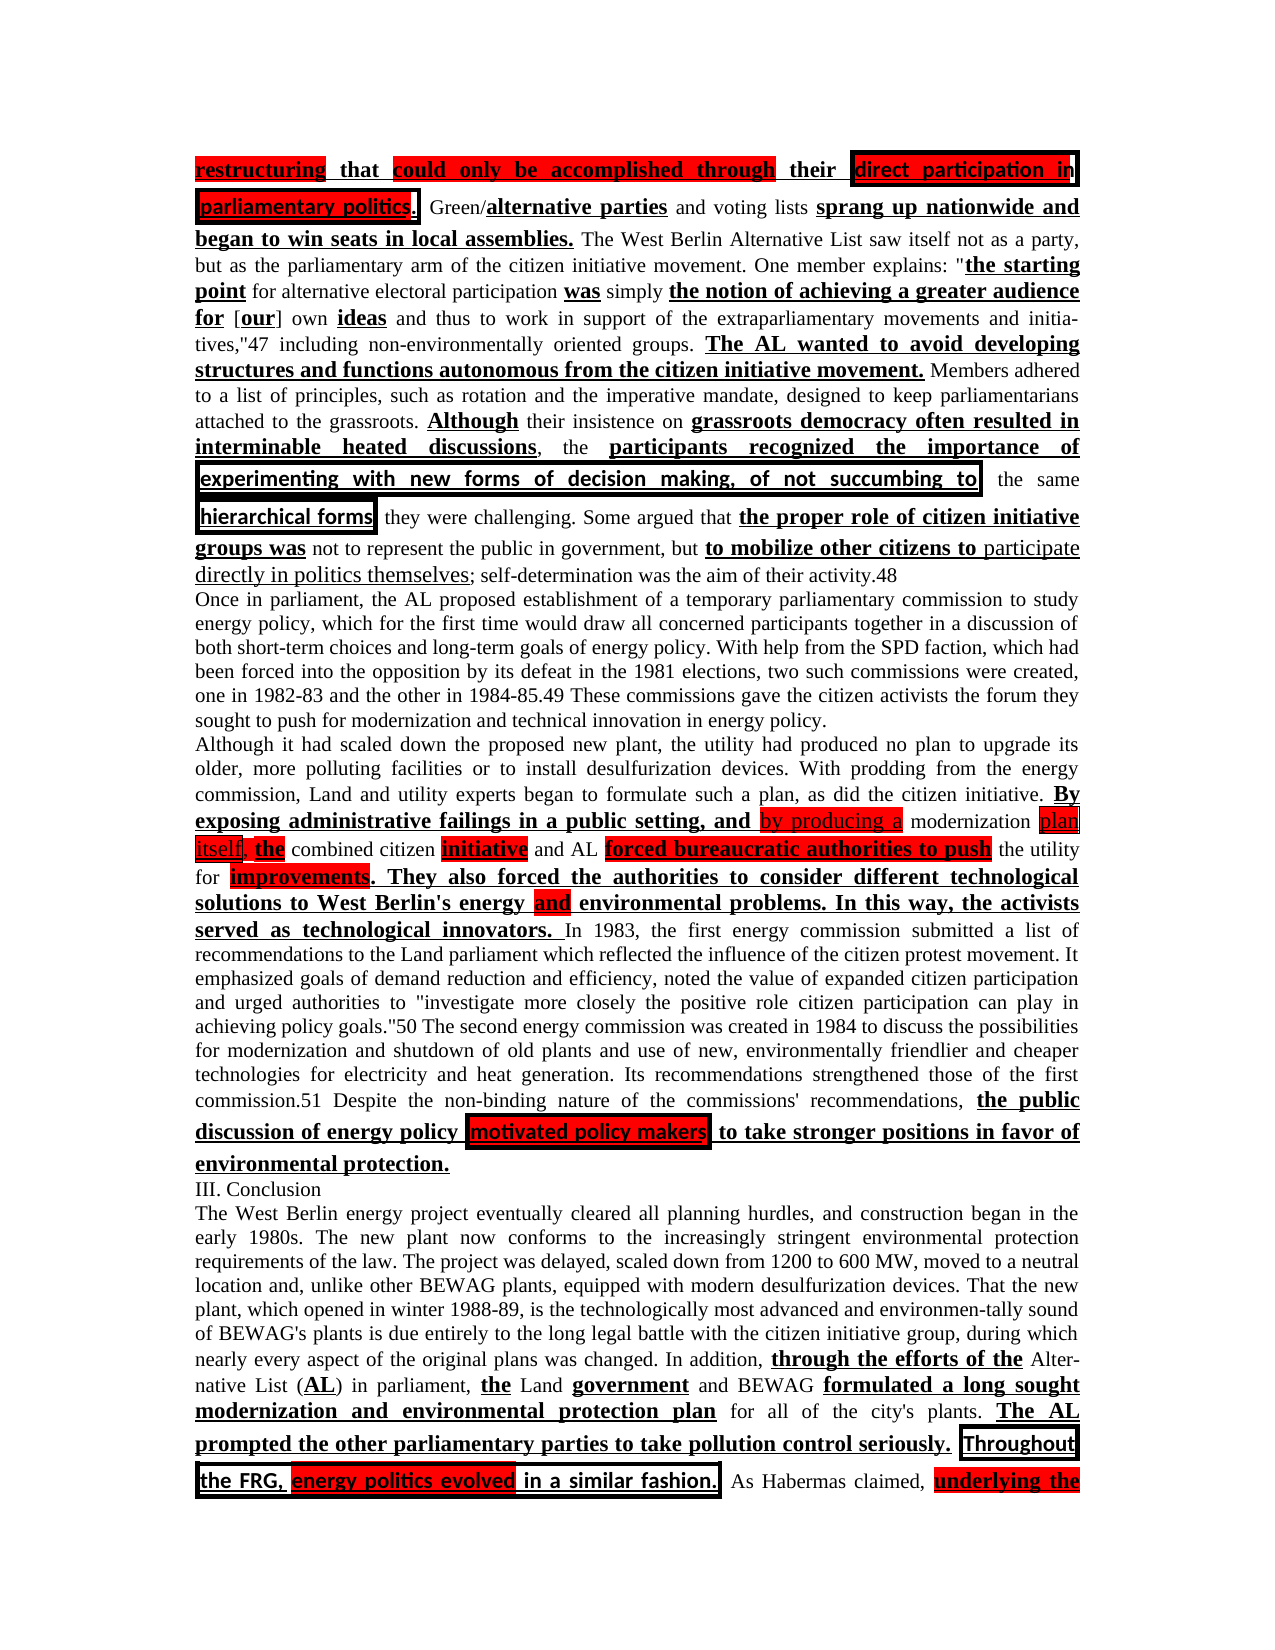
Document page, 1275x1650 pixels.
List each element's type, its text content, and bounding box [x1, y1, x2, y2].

text III. Conclusion [195, 1176, 1080, 1201]
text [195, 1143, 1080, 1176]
text Once in parliament, the AL proposed establishment of a temporary parliamentary commission to study energy policy, which for the first time would draw all concerned participants together in a discussion of both short-term choices and long-term goals of energy policy. With help from the SPD faction, which had been forced into the opposition by its defeat in the 1981 elections, two such commissions were created, one in 1982-83 and the other in 1984-85.49 These commissions gave the citizen activists the forum they sought to push for modernization and technical innovation in energy policy. [195, 587, 1080, 732]
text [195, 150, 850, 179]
text Although it had scaled down the proposed new plant, the utility had produced no plan to upgrade its older, more polluting facilities or to install desulfurization devices. With prodding from the energy commission, Land and utility experts began to formulate such a plan, as did the citizen initiative. By exposing administrative failings in a public setting, and by producing a modernization plan itself, the combined citizen initiative and AL forced bureaucratic authorities to push the utility for improvements. They also forced the authorities to consider different technological solutions to West Berlin's energy and environmental problems. In this way, the activists served as technological innovators. In 1983, the first energy commission submitted a list of recommendations to the Land parliament which reflected the influence of the citizen protest movement. It emphasized goals of demand reduction and efficiency, noted the value of expanded citizen participation and urged authorities to "investigate more closely the positive role citizen participation can play in achieving policy goals."50 The second energy commission was created in 1984 to discuss the possibilities for modernization and shutdown of old plants and use of new, environmentally friendlier and cheaper technologies for electricity and heat generation. Its recommendations strengthened those of the first commission.51 Despite the non-binding nature of the commissions' recommendations, the public discussion of energy policy motivated policy makers to take stronger positions in favor of environmental protection. [195, 732, 1080, 912]
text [195, 180, 1080, 587]
text Although it had scaled down the proposed new plant, the utility had produced no plan to upgrade its older, more polluting facilities or to install desulfurization devices. With prodding from the energy commission, Land and utility experts began to formulate such a plan, as did the citizen initiative. By exposing administrative failings in a public setting, and by producing a modernization plan itself, the combined citizen initiative and AL forced bureaucratic authorities to push the utility for improvements. They also forced the authorities to consider different technological solutions to West Berlin's energy and environmental problems. In this way, the activists served as technological innovators. In 1983, the first energy commission submitted a list of recommendations to the Land parliament which reflected the influence of the citizen protest movement. It emphasized goals of demand reduction and efficiency, noted the value of expanded citizen participation and urged authorities to "investigate more closely the positive role citizen participation can play in achieving policy goals."50 The second energy commission was created in 1984 to discuss the possibilities for modernization and shutdown of old plants and use of new, environmentally friendlier and cheaper technologies for electricity and heat generation. Its recommendations strengthened those of the first commission.51 Despite the non-binding nature of the commissions' recommendations, the public discussion of energy policy motivated policy makers to take stronger positions in favor of environmental protection. [195, 913, 1080, 1141]
